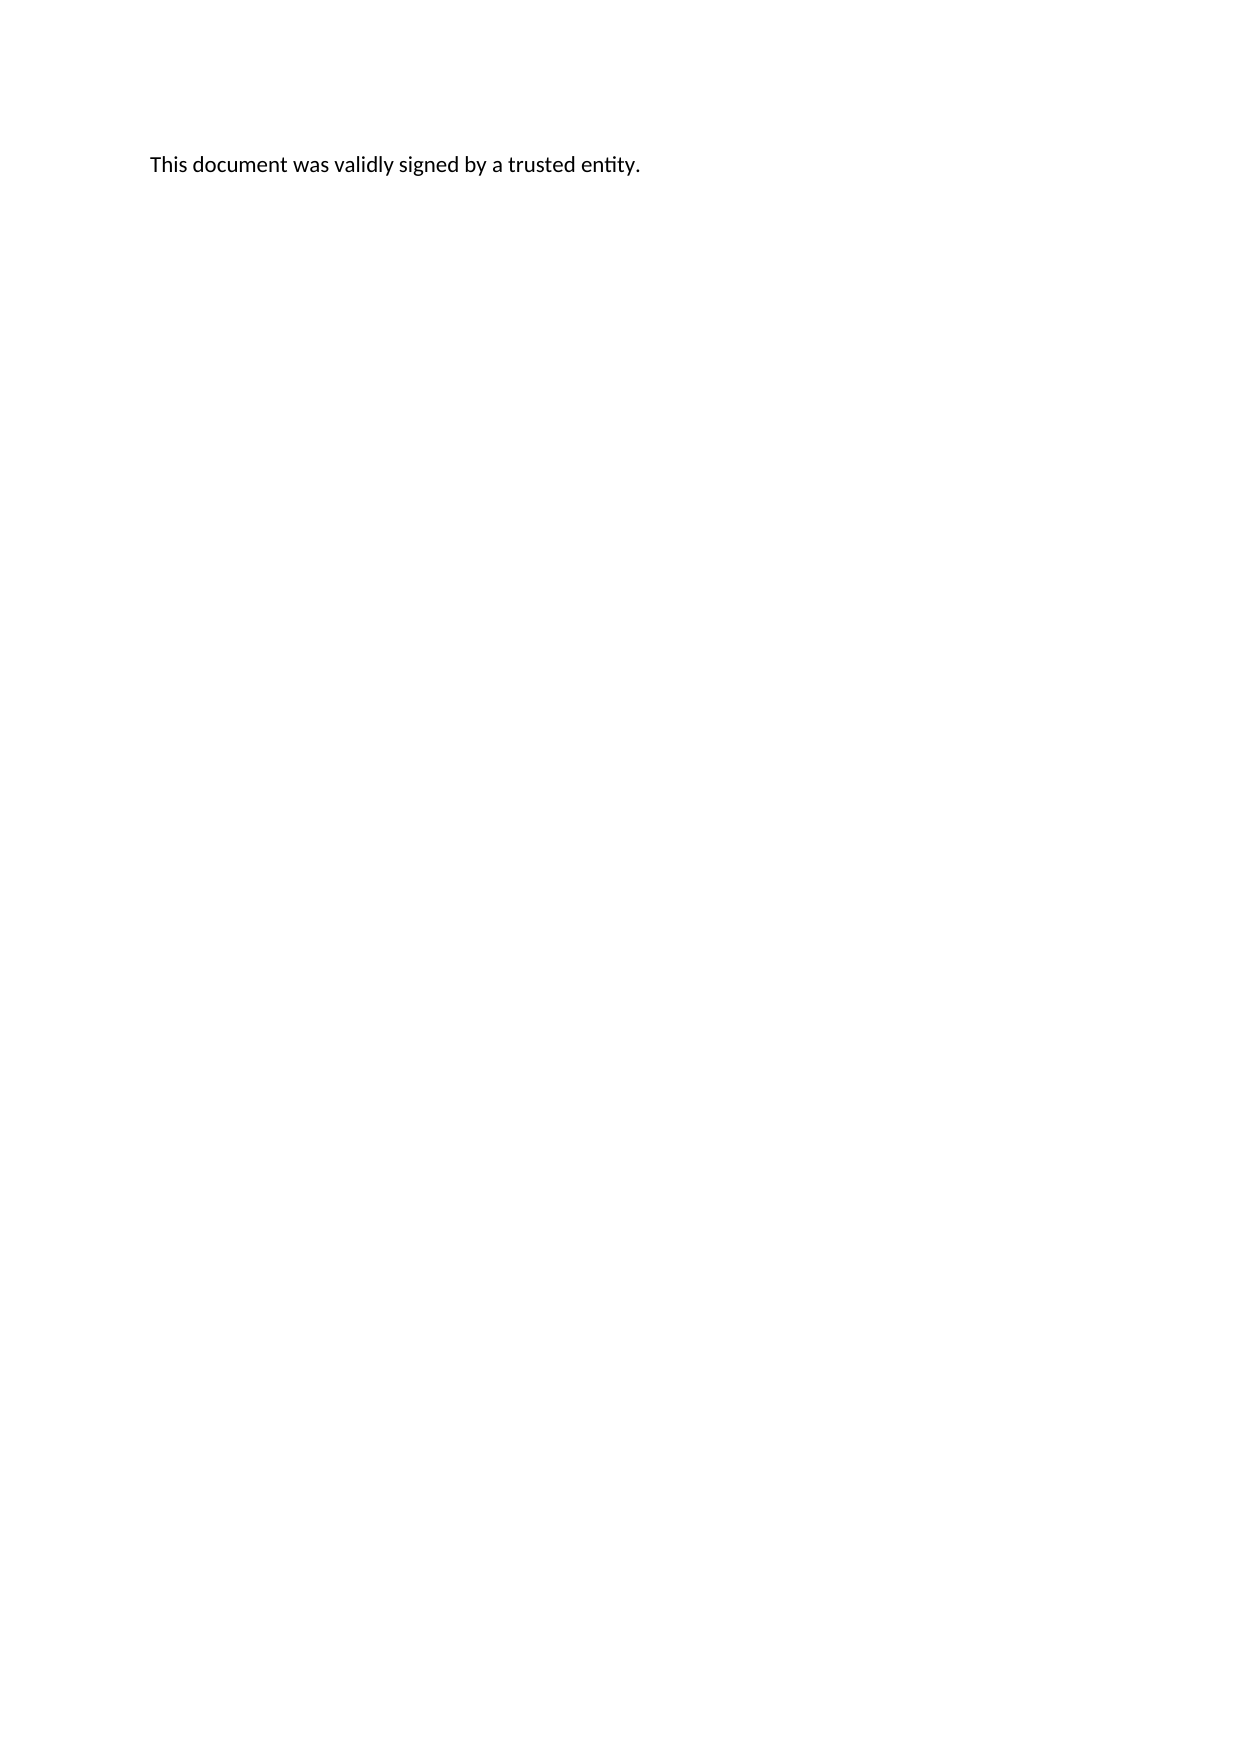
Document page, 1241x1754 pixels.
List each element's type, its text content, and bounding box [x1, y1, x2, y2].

text This document was validly signed by a trusted entity. [150, 150, 1090, 178]
